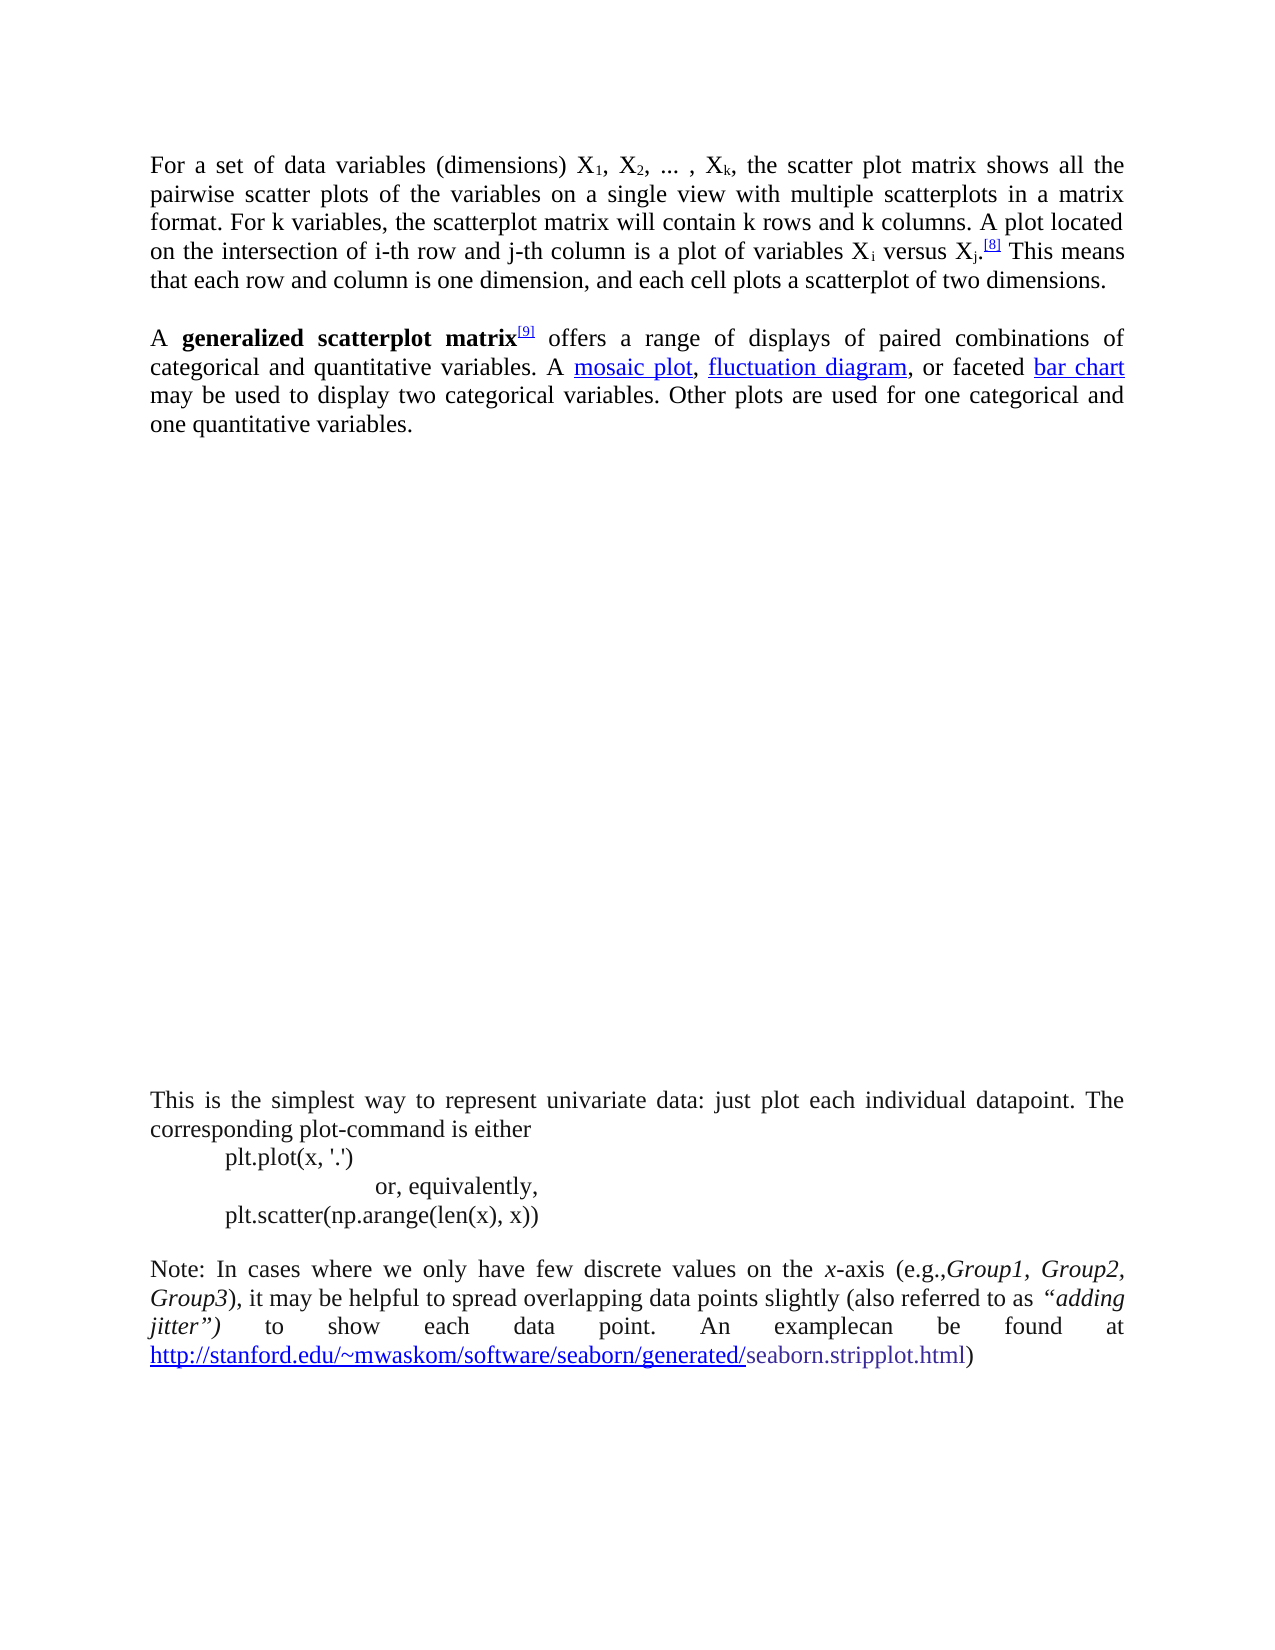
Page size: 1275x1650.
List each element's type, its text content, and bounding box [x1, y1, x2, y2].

text Note: In cases where we only have few discrete values on the x-axis (e.g.,Group1, Group2, Group3), it may be helpful to spread overlapping data points slightly (also referred to as “adding jitter”) to show each data point. An examplecan be found at http://stanford.edu/~mwaskom/software/seaborn/generated/seaborn.stripplot.html) [150, 1254, 1125, 1369]
text This is the simplest way to represent univariate data: just plot each individual datapoint. The corresponding plot-command is either [150, 1085, 1125, 1142]
text A generalized scatterplot matrix[9] offers a range of displays of paired combinations of categorical and quantitative variables. A mosaic plot, fluctuation diagram, or faceted bar chart may be used to display two categorical variables. Other plots are used for one categorical and one quantitative variables. [150, 323, 1125, 438]
text For a set of data variables (dimensions) X1, X2, ... , Xk, the scatter plot matrix shows all the pairwise scatter plots of the variables on a single view with multiple scatterplots in a matrix format. For k variables, the scatterplot matrix will contain k rows and k columns. A plot located on the intersection of i-th row and j-th column is a plot of variables Xi versus Xj.[8] This means that each row and column is one dimension, and each cell plots a scatterplot of two dimensions. [150, 150, 1125, 294]
text plt.scatter(np.arange(len(x), x)) [150, 1200, 1125, 1229]
text plt.plot(x, '.') [150, 1142, 1125, 1171]
text or, equivalently, [300, 1171, 1125, 1200]
